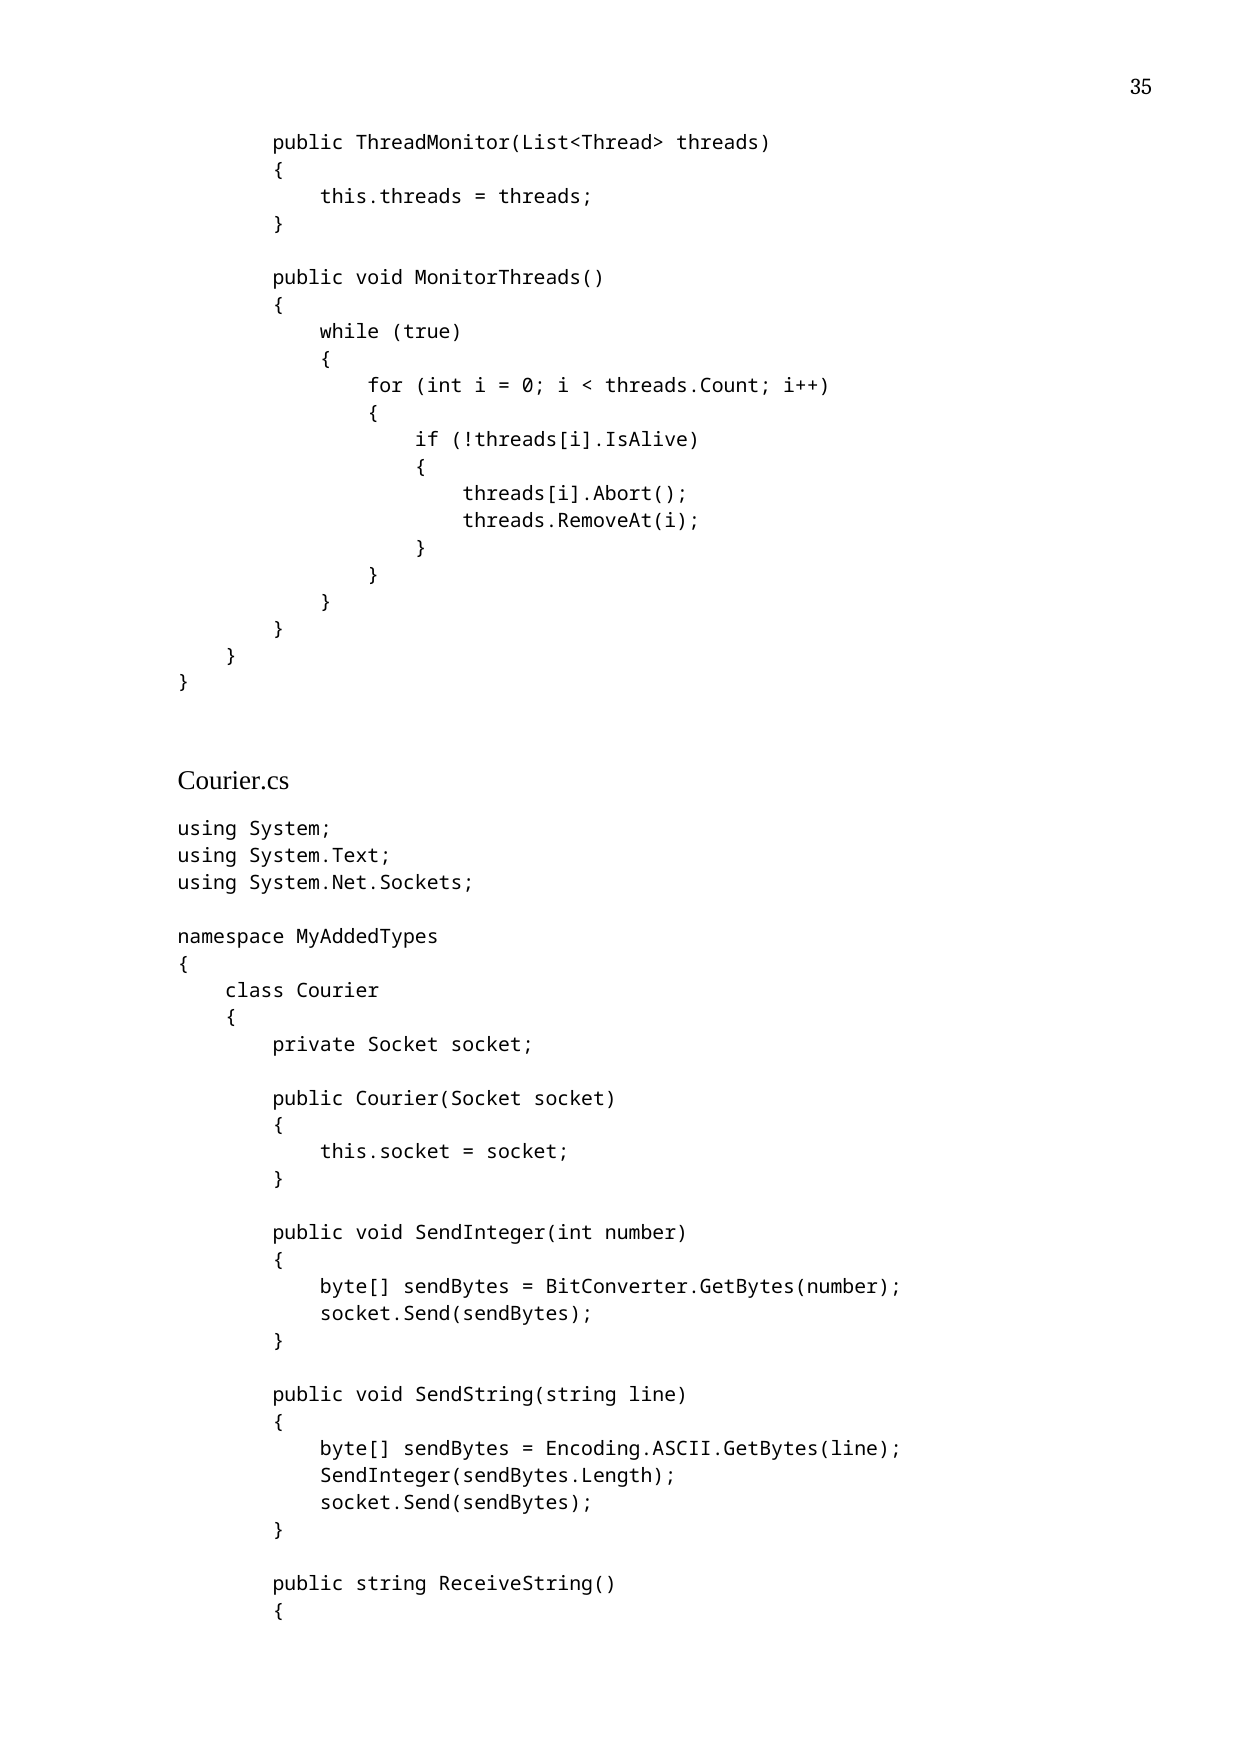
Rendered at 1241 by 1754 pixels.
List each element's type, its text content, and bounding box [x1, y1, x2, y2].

text } [177, 668, 1152, 695]
text namespace MyAddedTypes [177, 922, 1152, 949]
text { [177, 1246, 1152, 1273]
text { [177, 1596, 1152, 1623]
text { [177, 398, 1152, 425]
text class Courier [177, 976, 1152, 1003]
text public ThreadMonitor(List<Thread> threads) [177, 128, 1152, 155]
text public string ReceiveString() [177, 1569, 1152, 1596]
text { [177, 1003, 1152, 1030]
text } [177, 641, 1152, 668]
text SendInteger(sendBytes.Length); [177, 1461, 1152, 1488]
text } [177, 1327, 1152, 1353]
text public void SendInteger(int number) [177, 1219, 1152, 1246]
text private Socket socket; [177, 1030, 1152, 1057]
text using System.Net.Sockets; [177, 868, 1152, 895]
text if (!threads[i].IsAlive) [177, 425, 1152, 452]
text { [177, 1407, 1152, 1434]
text } [177, 614, 1152, 641]
text } [177, 1165, 1152, 1192]
text { [177, 1111, 1152, 1138]
text threads[i].Abort(); [177, 479, 1152, 506]
text socket.Send(sendBytes); [177, 1488, 1152, 1515]
text using System.Text; [177, 841, 1152, 868]
text threads.RemoveAt(i); [177, 506, 1152, 533]
text { [177, 344, 1152, 371]
text } [177, 587, 1152, 614]
text socket.Send(sendBytes); [177, 1299, 1152, 1327]
text Courier.cs [177, 764, 1152, 795]
text { [177, 452, 1152, 479]
text byte[] sendBytes = Encoding.ASCII.GetBytes(line); [177, 1434, 1152, 1461]
text using System; [177, 814, 1152, 841]
text { [177, 949, 1152, 976]
text public void SendString(string line) [177, 1381, 1152, 1407]
text { [177, 155, 1152, 182]
text } [177, 1515, 1152, 1542]
text } [177, 533, 1152, 560]
text public void MonitorThreads() [177, 263, 1152, 290]
text public Courier(Socket socket) [177, 1084, 1152, 1111]
text { [177, 290, 1152, 317]
text } [177, 560, 1152, 587]
text } [177, 209, 1152, 236]
text this.threads = threads; [177, 182, 1152, 209]
text byte[] sendBytes = BitConverter.GetBytes(number); [177, 1273, 1152, 1299]
text this.socket = socket; [177, 1138, 1152, 1165]
text while (true) [177, 317, 1152, 344]
text for (int i = 0; i < threads.Count; i++) [177, 371, 1152, 398]
